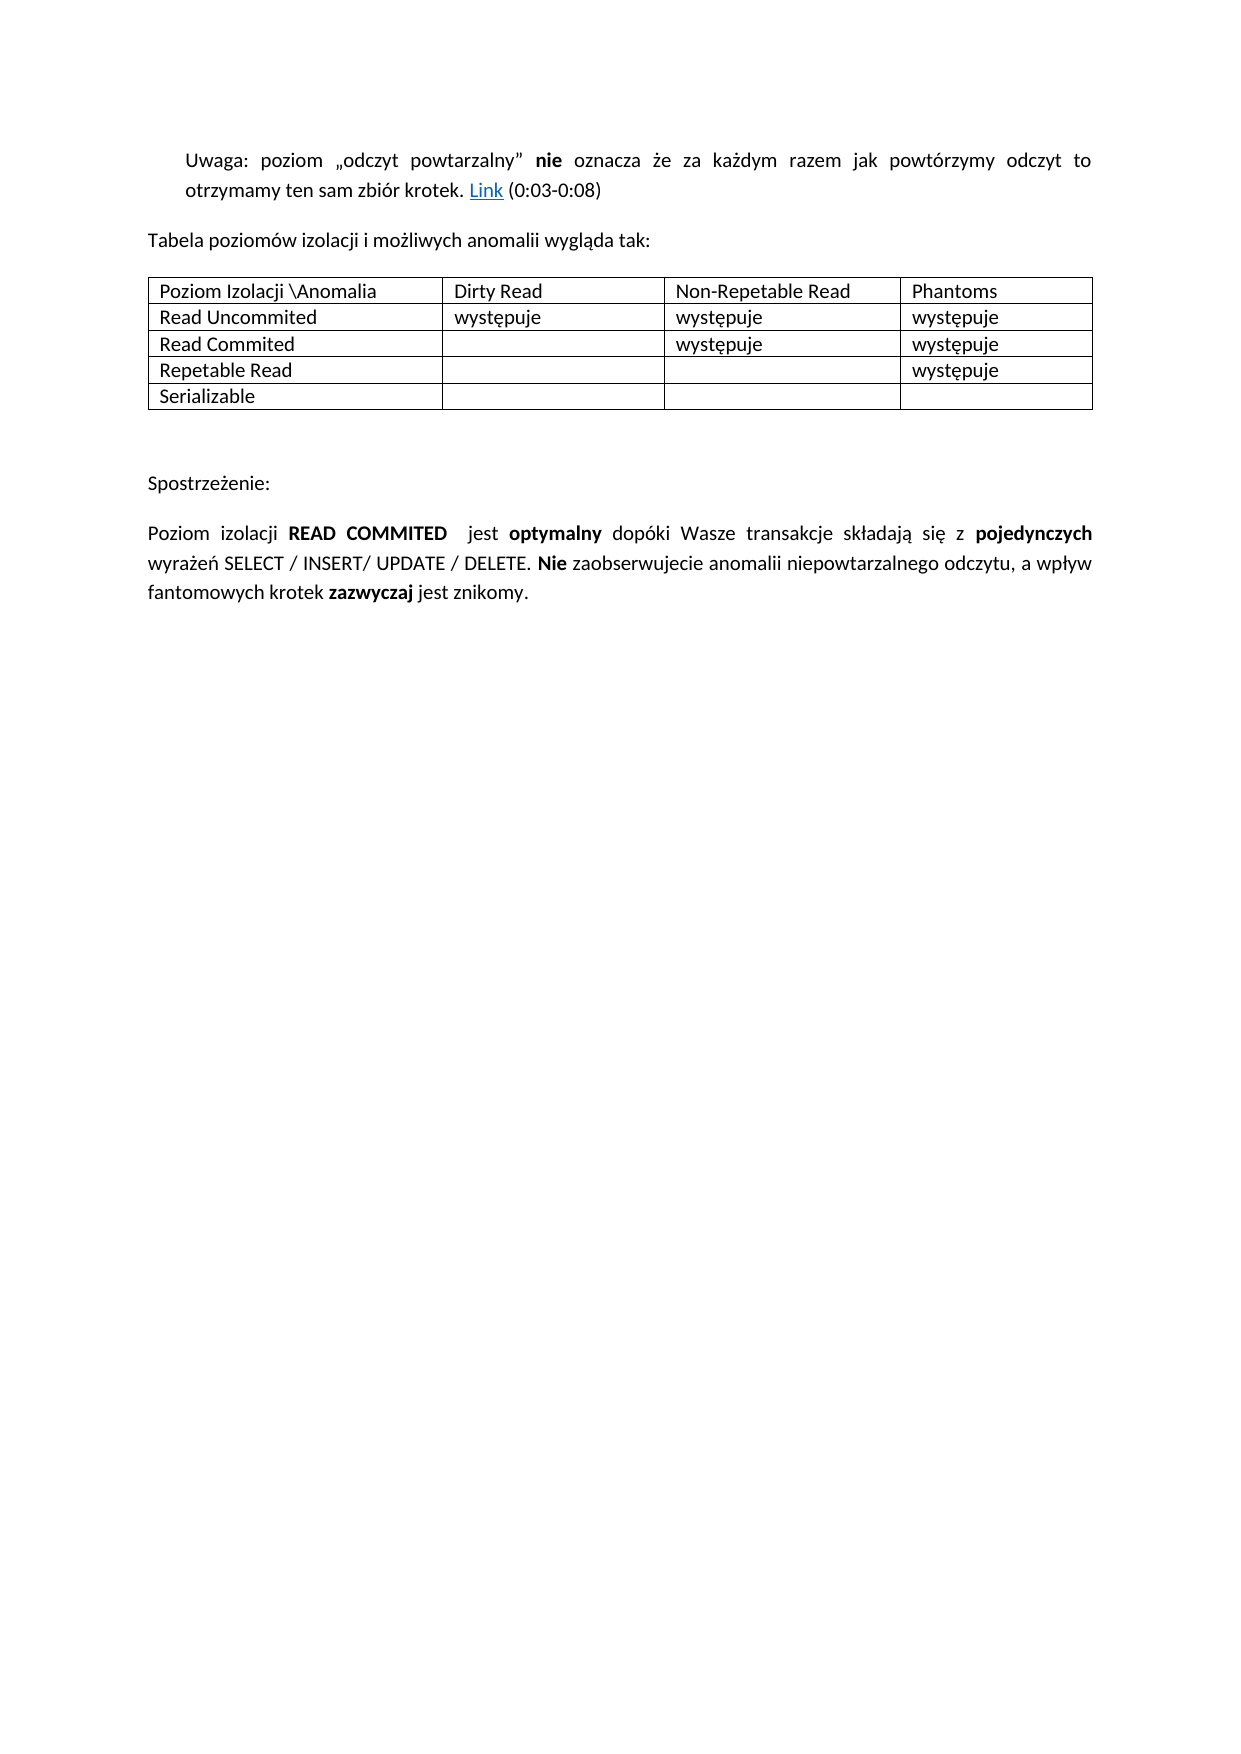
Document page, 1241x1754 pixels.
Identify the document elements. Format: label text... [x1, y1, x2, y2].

table_header Non-Repetable Read [665, 278, 900, 303]
table_cell Serializable [149, 384, 442, 409]
table_cell [665, 384, 900, 409]
table_header Phantoms [901, 278, 1092, 303]
table_cell Read Uncommited [149, 304, 442, 330]
table_cell Repetable Read [149, 357, 442, 383]
table_cell Read Commited [149, 331, 442, 356]
table_header Dirty Read [443, 278, 664, 303]
table_cell [665, 357, 900, 383]
text Spostrzeżenie: [148, 471, 1093, 496]
table_cell występuje [665, 331, 900, 356]
table_cell występuje [901, 304, 1092, 330]
table_cell [901, 384, 1092, 409]
text Poziom izolacji READ COMMITED jest optymalny dopóki Wasze transakcje składają się z pojedynczych wyrażeń SELECT / INSERT/ UPDATE / DELETE. Nie zaobserwujecie anomalii niepowtarzalnego odczytu, a wpływ fantomowych krotek zazwyczaj jest znikomy. [148, 521, 1093, 604]
table_cell [443, 357, 664, 383]
table_cell [443, 331, 664, 356]
text Uwaga: poziom „odczyt powtarzalny” nie oznacza że za każdym razem jak powtórzymy odczyt to otrzymamy ten sam zbiór krotek. Link (0:03-0:08) [185, 148, 1093, 202]
table_cell występuje [665, 304, 900, 330]
table_header Poziom Izolacji \Anomalia [149, 278, 442, 303]
table_cell występuje [901, 357, 1092, 383]
table_cell [443, 384, 664, 409]
table_cell występuje [901, 331, 1092, 356]
text Tabela poziomów izolacji i możliwych anomalii wygląda tak: [148, 227, 1093, 252]
table_cell występuje [443, 304, 664, 330]
